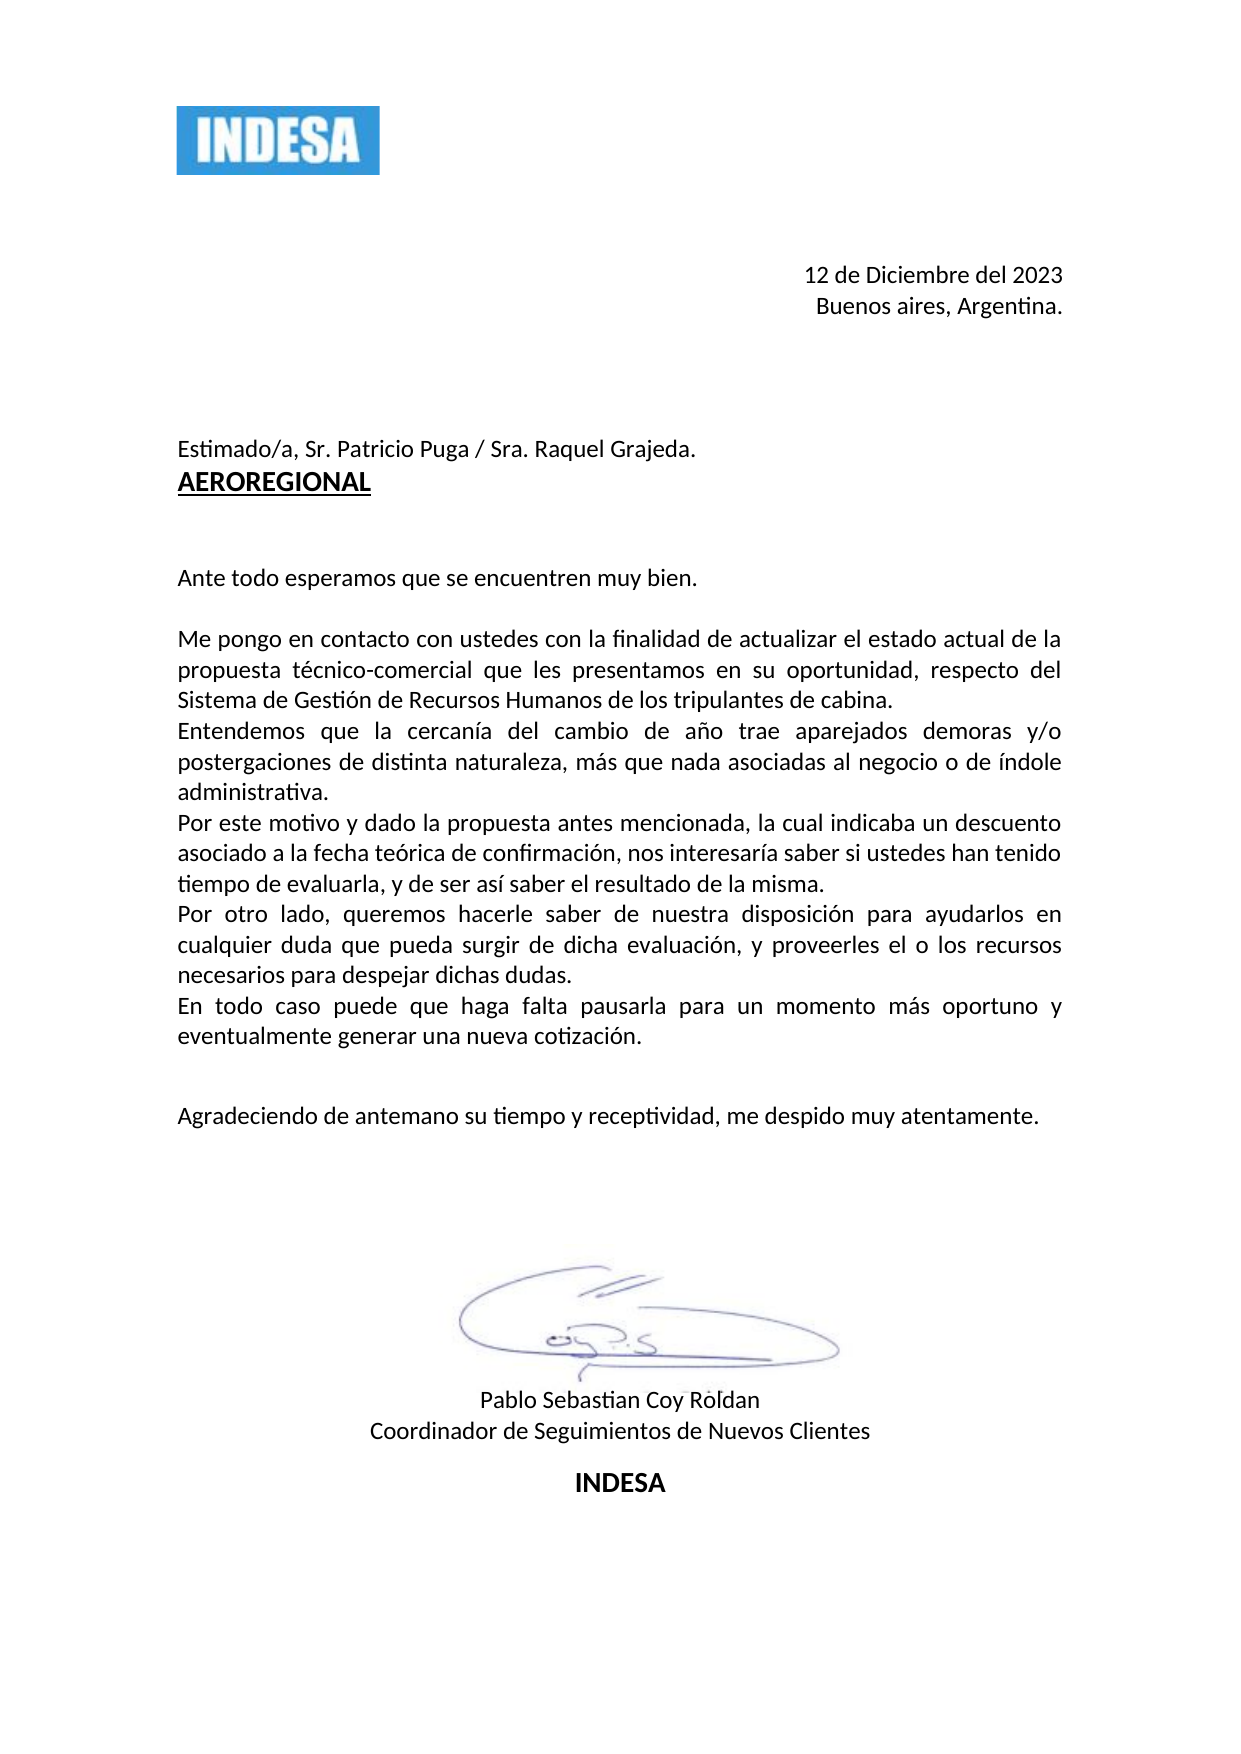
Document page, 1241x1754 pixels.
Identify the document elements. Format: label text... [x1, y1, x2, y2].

text Ante todo esperamos que se encuentren muy bien. [177, 563, 1063, 593]
text Estimado/a, Sr. Patricio Puga / Sra. Raquel Grajeda. [177, 433, 1063, 463]
text En todo caso puede que haga falta pausarla para un momento más oportuno y eventualmente generar una nueva cotización. [177, 990, 1063, 1051]
text AEROREGIONAL [177, 463, 1063, 499]
text Por otro lado, queremos hacerle saber de nuestra disposición para ayudarlos en cualquier duda que pueda surgir de dicha evaluación, y proveerles el o los recursos necesarios para despejar dichas dudas. [177, 898, 1063, 990]
text Agradeciendo de antemano su tiempo y receptividad, me despido muy atentamente. [177, 1101, 1063, 1131]
text Pablo Sebastian Coy Roldan [177, 1384, 1063, 1415]
text Buenos aires, Argentina. [177, 290, 1063, 321]
picture [176, 106, 380, 175]
picture [414, 1244, 879, 1384]
text INDESA [177, 1464, 1063, 1500]
text Me pongo en contacto con ustedes con la finalidad de actualizar el estado actual de la propuesta técnico-comercial que les presentamos en su oportunidad, respecto del Sistema de Gestión de Recursos Humanos de los tripulantes de cabina. [177, 624, 1063, 715]
text Por este motivo y dado la propuesta antes mencionada, la cual indicaba un descuento asociado a la fecha teórica de confirmación, nos interesaría saber si ustedes han tenido tiempo de evaluarla, y de ser así saber el resultado de la misma. [177, 807, 1063, 898]
text Entendemos que la cercanía del cambio de año trae aparejados demoras y/o postergaciones de distinta naturaleza, más que nada asociadas al negocio o de índole administrativa. [177, 715, 1063, 807]
text 12 de Diciembre del 2023 [177, 260, 1063, 290]
text Coordinador de Seguimientos de Nuevos Clientes [177, 1415, 1063, 1446]
